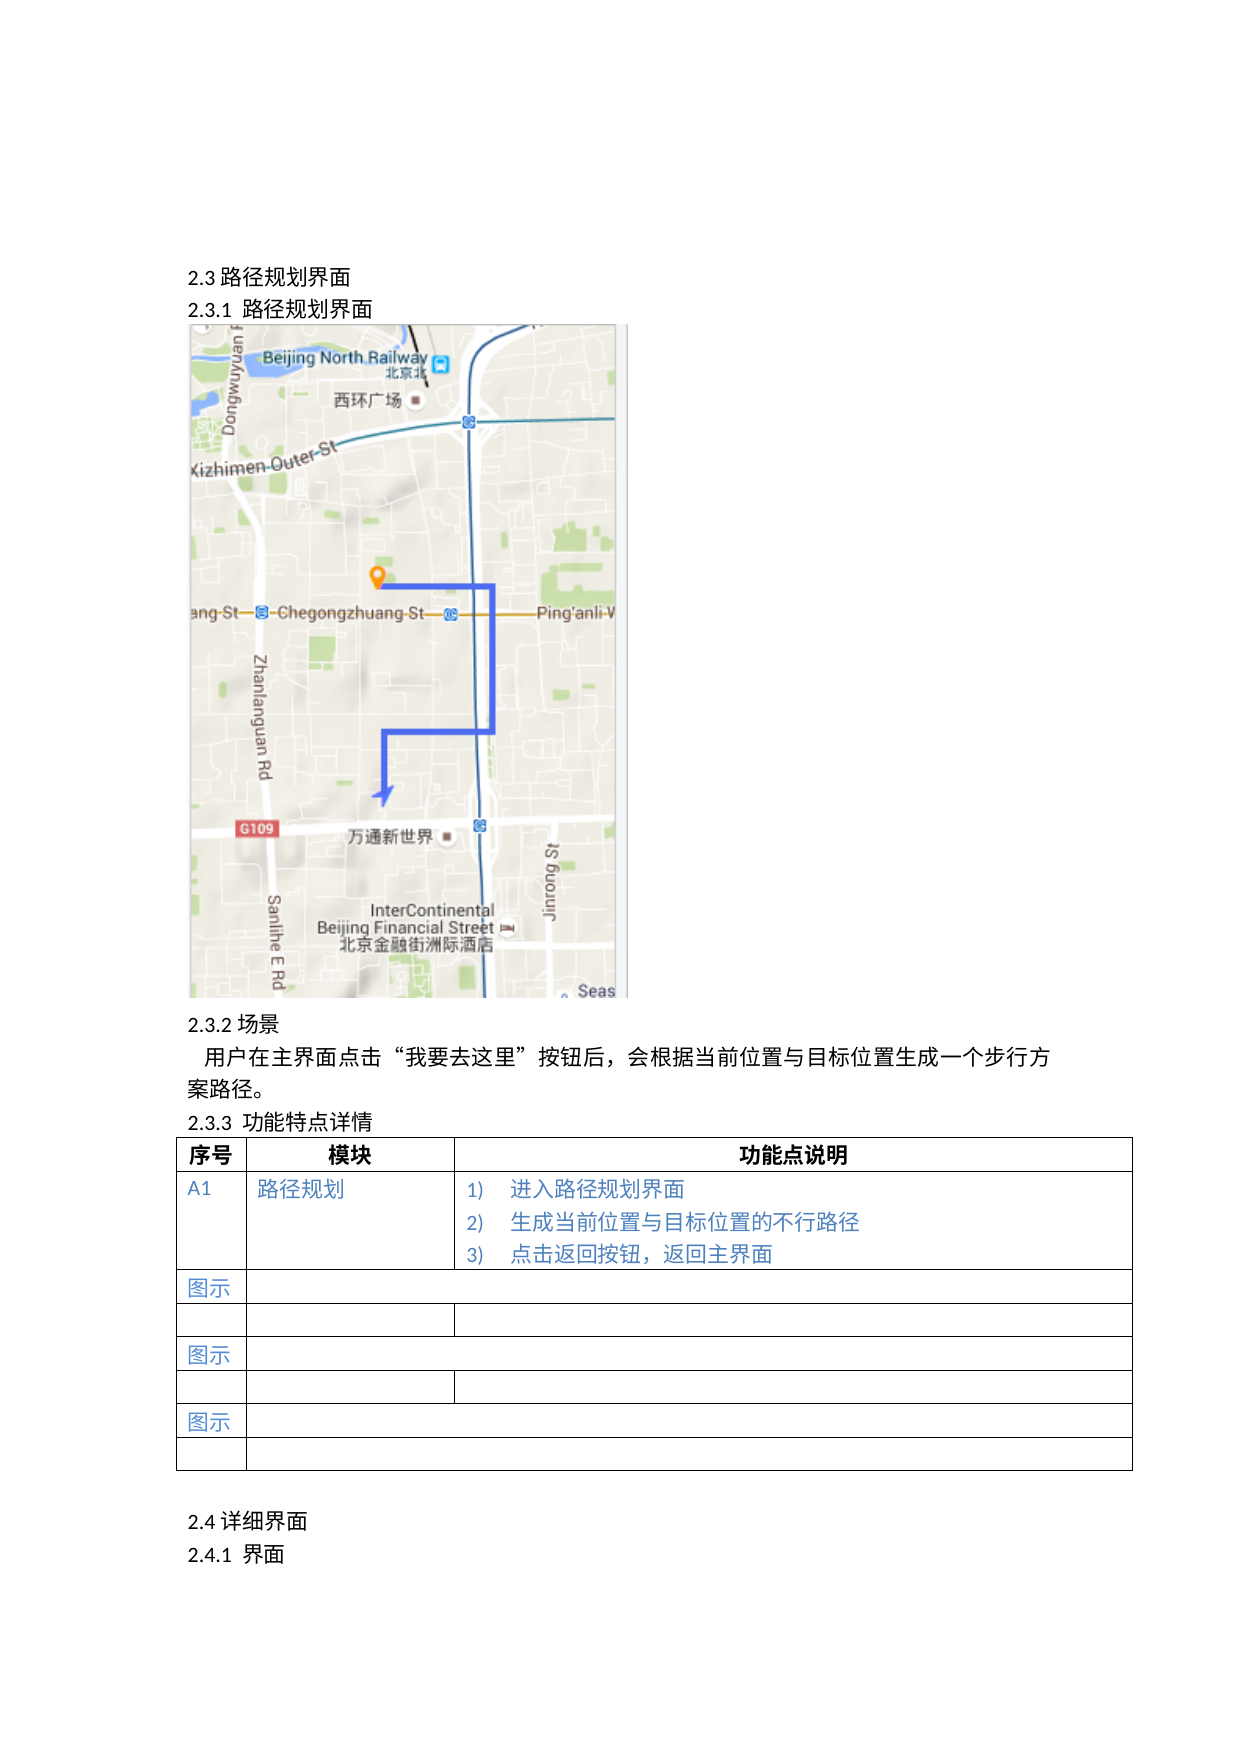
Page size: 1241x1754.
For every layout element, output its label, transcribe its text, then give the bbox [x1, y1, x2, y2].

table_header 序号 [177, 1138, 246, 1171]
table_header 模块 [247, 1138, 454, 1171]
table_cell [247, 1304, 454, 1336]
table_cell [455, 1304, 1132, 1336]
table_cell [247, 1404, 1132, 1437]
table_cell [247, 1371, 454, 1403]
text 2.4 详细界面 [187, 1504, 1053, 1536]
picture [187, 324, 628, 998]
table_cell [177, 1371, 246, 1403]
table_cell [455, 1371, 1132, 1403]
text 用户在主界面点击“我要去这里”按钮后，会根据当前位置与目标位置生成一个步行方案路径。 [187, 1039, 1053, 1104]
table_cell 图示 [177, 1404, 246, 1437]
table_header 功能点说明 [455, 1138, 1132, 1171]
table_cell 路径规划 [247, 1172, 454, 1269]
table_cell [247, 1337, 1132, 1370]
text 2.3.1 路径规划界面 [187, 292, 1053, 324]
table_cell [247, 1270, 1132, 1303]
table_cell [177, 1304, 246, 1336]
table_cell 图示 [177, 1270, 246, 1303]
table_cell [177, 1438, 246, 1470]
text 2.3.3 功能特点详情 [187, 1104, 1053, 1137]
table_cell 图示 [177, 1337, 246, 1370]
text 2.3.2 场景 [187, 1007, 1053, 1039]
text 2.3 路径规划界面 [187, 259, 1053, 292]
text 2.4.1 界面 [187, 1536, 1053, 1569]
table_cell 进入路径规划界面 生成当前位置与目标位置的不行路径 点击返回按钮，返回主界面 [455, 1172, 1132, 1269]
table_cell [247, 1438, 1132, 1470]
table_cell A1 [177, 1172, 246, 1269]
